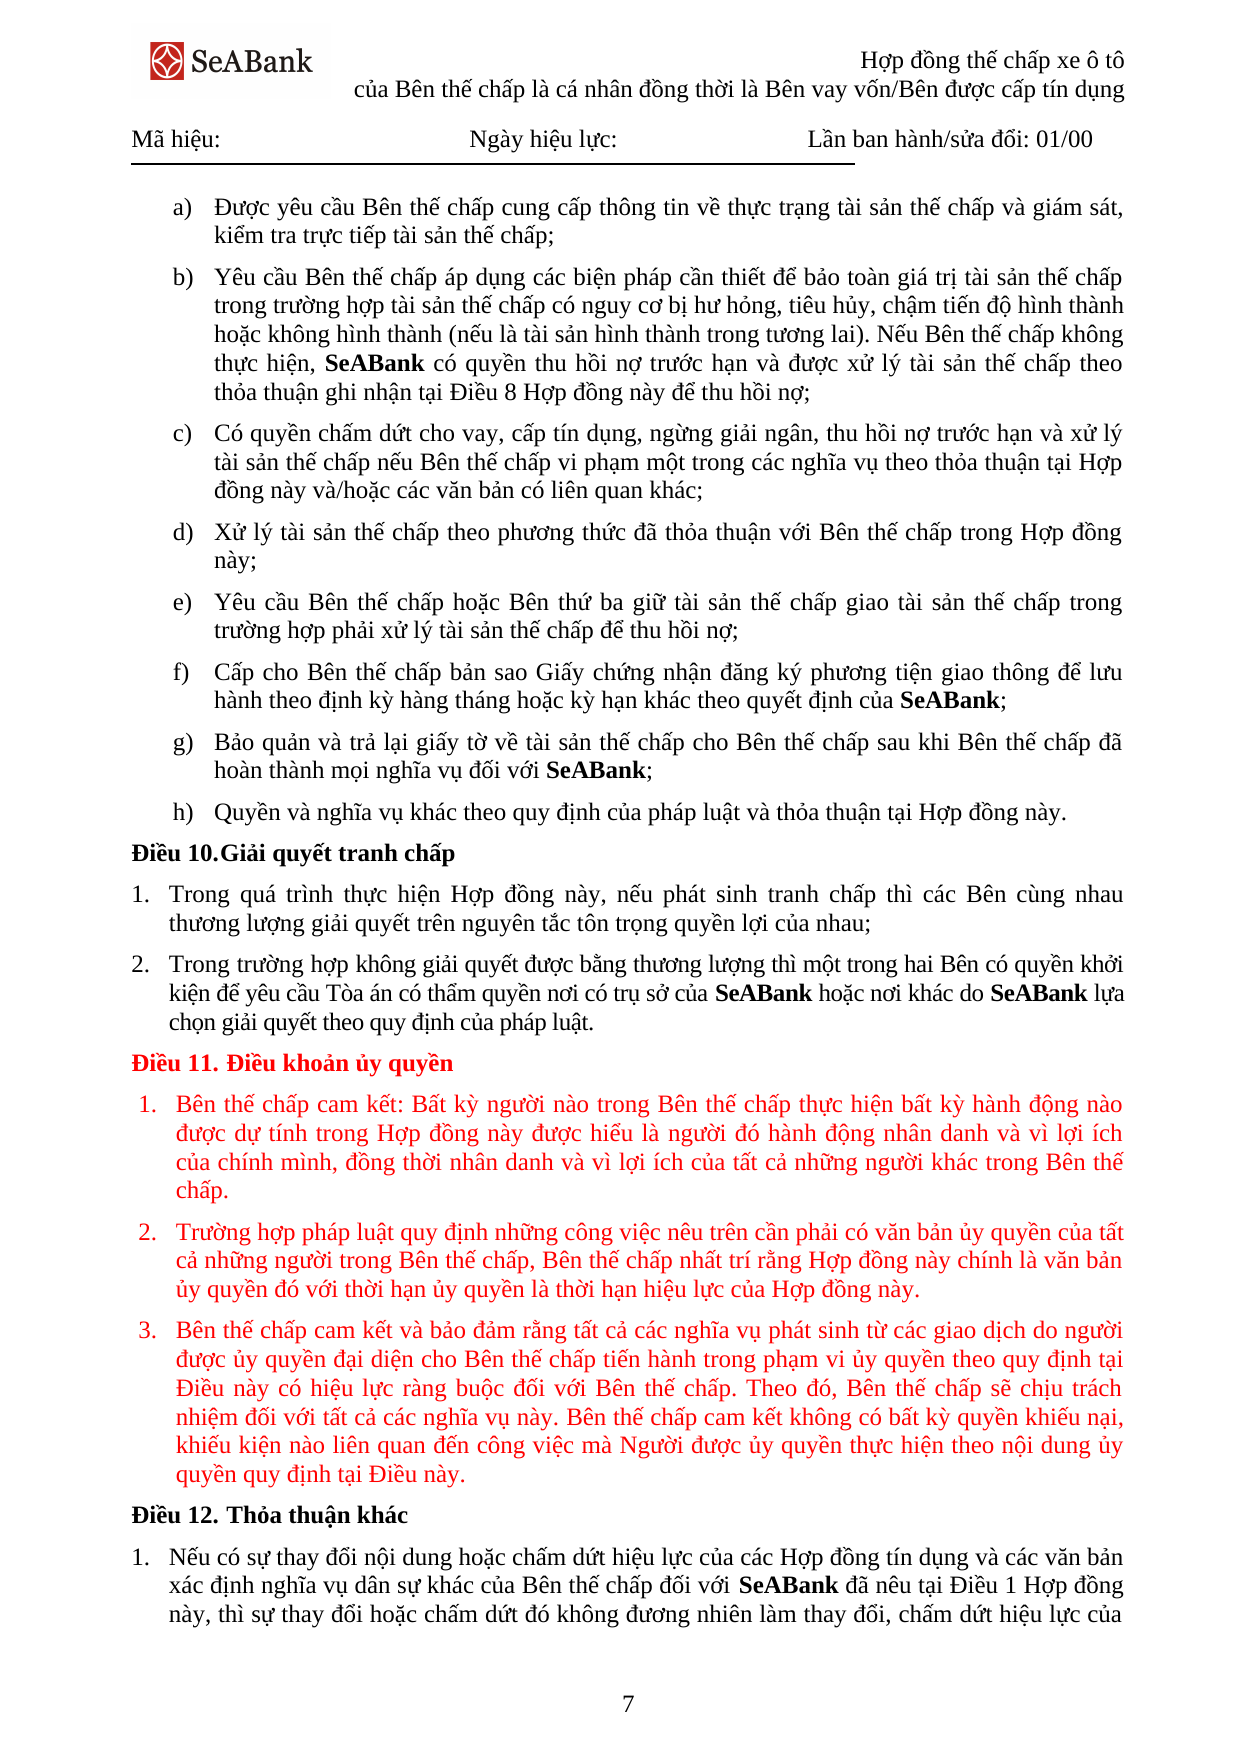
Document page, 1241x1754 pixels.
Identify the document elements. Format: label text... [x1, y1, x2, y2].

list Có quyền chấm dứt cho vay, cấp tín dụng, ngừng giải ngân, thu hồi nợ trước hạn và xử lý tài sản thế chấp nếu Bên thế chấp vi phạm một trong các nghĩa vụ theo thỏa thuận tại Hợp đồng này và/hoặc các văn bản có liên quan khác; [173, 418, 1125, 504]
list Yêu cầu Bên thế chấp hoặc Bên thứ ba giữ tài sản thế chấp giao tài sản thế chấp trong trường hợp phải xử lý tài sản thế chấp để thu hồi nợ; [173, 587, 1125, 644]
list Quyền và nghĩa vụ khác theo quy định của pháp luật và thỏa thuận tại Hợp đồng này. [173, 797, 1125, 826]
list Trong trường hợp không giải quyết được bằng thương lượng thì một trong hai Bên có quyền khởi kiện để yêu cầu Tòa án có thẩm quyền nơi có trụ sở của SeABank hoặc nơi khác do SeABank lựa chọn giải quyết theo quy định của pháp luật. [131, 949, 1125, 1036]
picture [131, 23, 332, 99]
list Yêu cầu Bên thế chấp áp dụng các biện pháp cần thiết để bảo toàn giá trị tài sản thế chấp trong trường hợp tài sản thế chấp có nguy cơ bị hư hỏng, tiêu hủy, chậm tiến độ hình thành hoặc không hình thành (nếu là tài sản hình thành trong tương lai). Nếu Bên thế chấp không thực hiện, SeABank có quyền thu hồi nợ trước hạn và được xử lý tài sản thế chấp theo thỏa thuận ghi nhận tại Điều 8. Hợp đồng này để thu hồi nợ; [173, 262, 1125, 406]
list Thỏa thuận khác [131, 1501, 1125, 1529]
list Bên thế chấp cam kết: Bất kỳ người nào trong Bên thế chấp thực hiện bất kỳ hành động nào được dự tính trong Hợp đồng này được hiểu là người đó hành động nhân danh và vì lợi ích của chính mình, đồng thời nhân danh và vì lợi ích của tất cả những người khác trong Bên thế chấp. [138, 1089, 1125, 1204]
list Giải quyết tranh chấp [131, 838, 1125, 867]
list Bảo quản và trả lại giấy tờ về tài sản thế chấp cho Bên thế chấp sau khi Bên thế chấp đã hoàn thành mọi nghĩa vụ đối với SeABank; [173, 727, 1125, 784]
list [131, 1542, 1125, 1628]
list Cấp cho Bên thế chấp bản sao Giấy chứng nhận đăng ký phương tiện giao thông để lưu hành theo định kỳ hàng tháng hoặc kỳ hạn khác theo quyết định của SeABank; [173, 657, 1125, 714]
list Xử lý tài sản thế chấp theo phương thức đã thỏa thuận với Bên thế chấp trong Hợp đồng này; [173, 517, 1125, 574]
list Được yêu cầu Bên thế chấp cung cấp thông tin về thực trạng tài sản thế chấp và giám sát, kiểm tra trực tiếp tài sản thế chấp; [173, 192, 1125, 249]
list Trong quá trình thực hiện Hợp đồng này, nếu phát sinh tranh chấp thì các Bên cùng nhau thương lượng giải quyết trên nguyên tắc tôn trọng quyền lợi của nhau; [131, 879, 1125, 937]
list Điều khoản ủy quyền [131, 1048, 1125, 1077]
list Bên thế chấp cam kết và bảo đảm rằng tất cả các nghĩa vụ phát sinh từ các giao dịch do người được ủy quyền đại diện cho Bên thế chấp tiến hành trong phạm vi ủy quyền theo quy định tại Điều này có hiệu lực ràng buộc đối với Bên thế chấp. Theo đó, Bên thế chấp sẽ chịu trách nhiệm đối với tất cả các nghĩa vụ này. Bên thế chấp cam kết không có bất kỳ quyền khiếu nại, khiếu kiện nào liên quan đến công việc mà Người được ủy quyền thực hiện theo nội dung ủy quyền quy định tại Điều này. [138, 1316, 1125, 1488]
list Trường hợp pháp luật quy định những công việc nêu trên cần phải có văn bản ủy quyền của tất cả những người trong Bên thế chấp, Bên thế chấp nhất trí rằng Hợp đồng này chính là văn bản ủy quyền đó với thời hạn ủy quyền là thời hạn hiệu lực của Hợp đồng này. [138, 1217, 1125, 1303]
